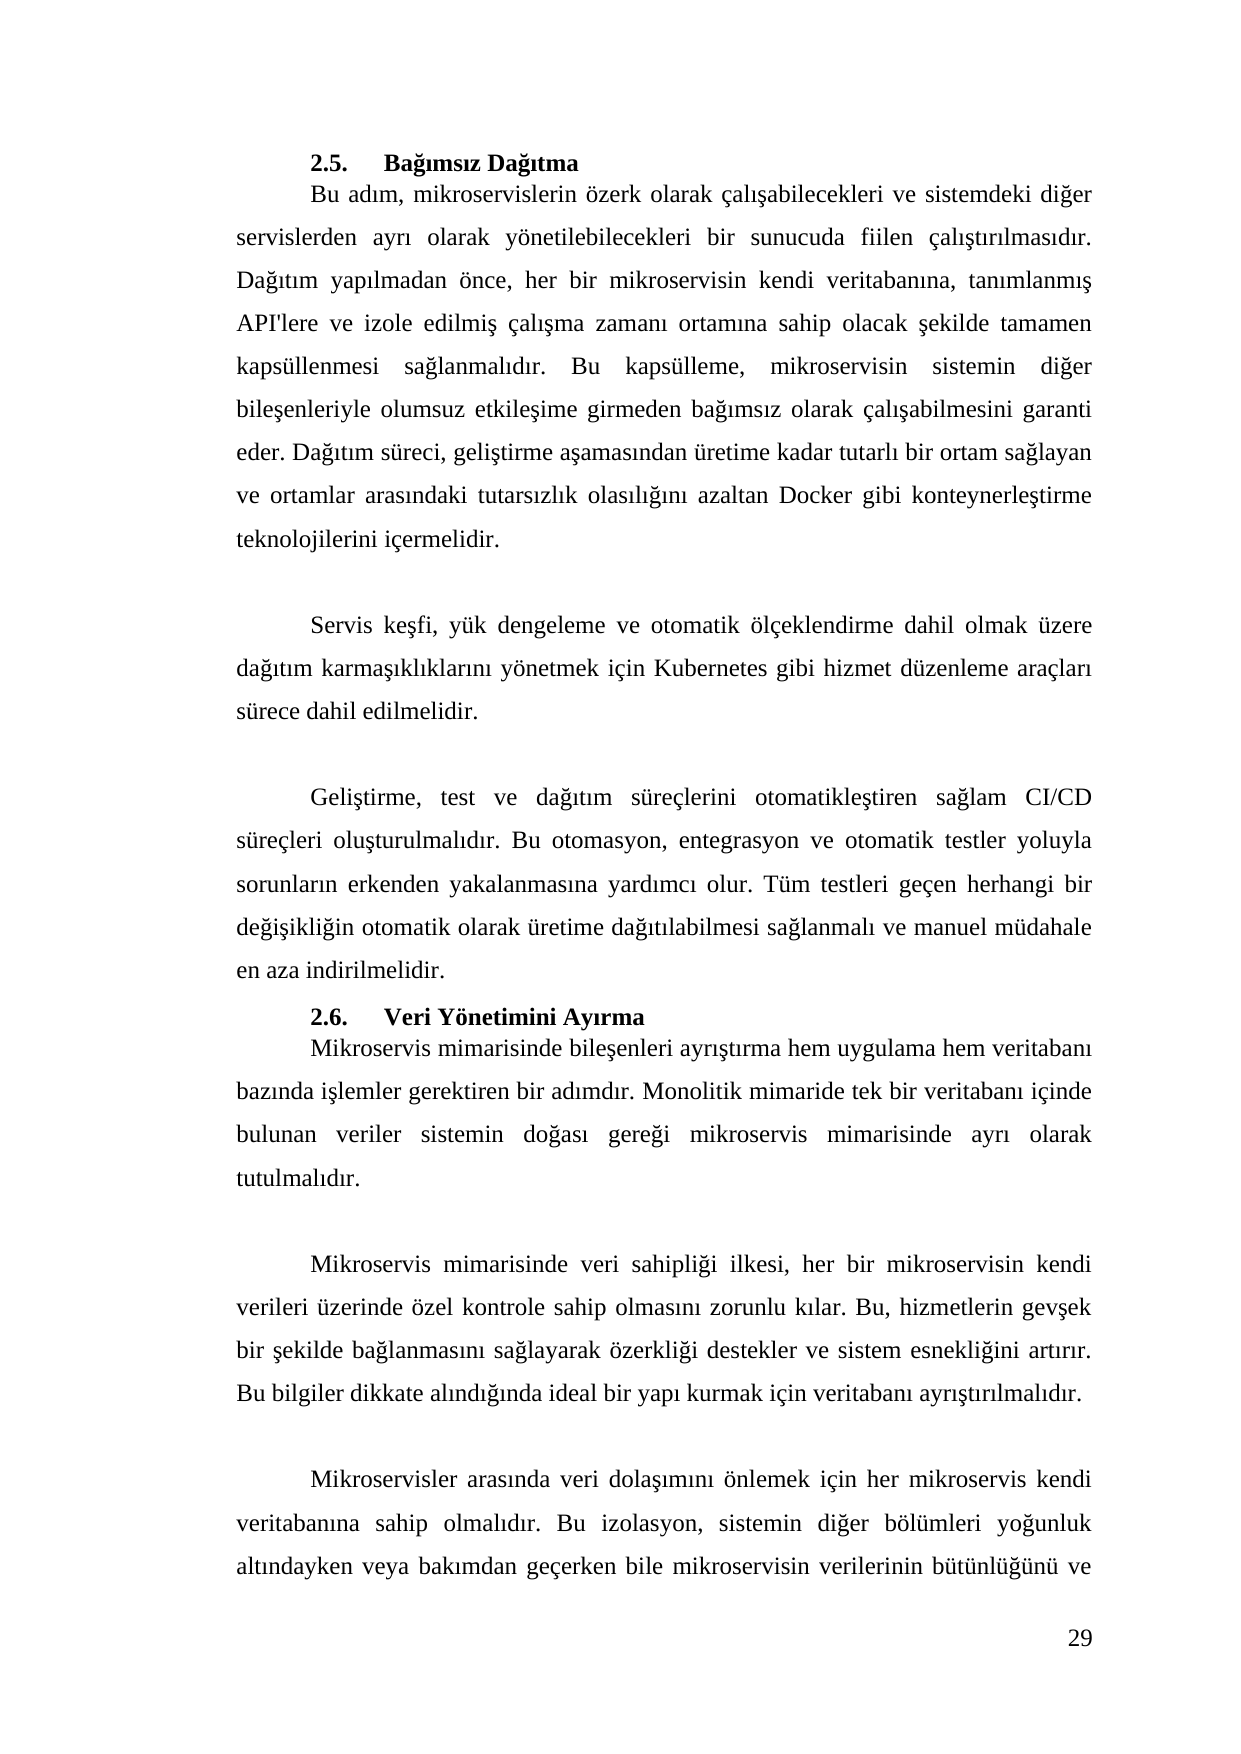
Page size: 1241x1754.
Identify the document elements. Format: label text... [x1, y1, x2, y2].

subtitle Bağımsız Dağıtma [310, 148, 1093, 176]
text Mikroservis mimarisinde veri sahipliği ilkesi, her bir mikroservisin kendi verileri üzerinde özel kontrole sahip olmasını zorunlu kılar. Bu, hizmetlerin gevşek bir şekilde bağlanmasını sağlayarak özerkliği destekler ve sistem esnekliğini artırır. Bu bilgiler dikkate alındığında ideal bir yapı kurmak için veritabanı ayrıştırılmalıdır. [236, 1249, 1093, 1407]
text Mikroservis mimarisinde bileşenleri ayrıştırma hem uygulama hem veritabanı bazında işlemler gerektiren bir adımdır. Monolitik mimaride tek bir veritabanı içinde bulunan veriler sistemin doğası gereği mikroservis mimarisinde ayrı olarak tutulmalıdır. [236, 1033, 1093, 1191]
text Servis keşfi, yük dengeleme ve otomatik ölçeklendirme dahil olmak üzere dağıtım karmaşıklıklarını yönetmek için Kubernetes gibi hizmet düzenleme araçları sürece dahil edilmelidir. [236, 610, 1093, 725]
subtitle Veri Yönetimini Ayırma [310, 1002, 1093, 1031]
text Bu adım, mikroservislerin özerk olarak çalışabilecekleri ve sistemdeki diğer servislerden ayrı olarak yönetilebilecekleri bir sunucuda fiilen çalıştırılmasıdır. Dağıtım yapılmadan önce, her bir mikroservisin kendi veritabanına, tanımlanmış API'lere ve izole edilmiş çalışma zamanı ortamına sahip olacak şekilde tamamen kapsüllenmesi sağlanmalıdır. Bu kapsülleme, mikroservisin sistemin diğer bileşenleriyle olumsuz etkileşime girmeden bağımsız olarak çalışabilmesini garanti eder. Dağıtım süreci, geliştirme aşamasından üretime kadar tutarlı bir ortam sağlayan ve ortamlar arasındaki tutarsızlık olasılığını azaltan Docker gibi konteynerleştirme teknolojilerini içermelidir. [236, 179, 1093, 552]
text Geliştirme, test ve dağıtım süreçlerini otomatikleştiren sağlam CI/CD süreçleri oluşturulmalıdır. Bu otomasyon, entegrasyon ve otomatik testler yoluyla sorunların erkenden yakalanmasına yardımcı olur. Tüm testleri geçen herhangi bir değişikliğin otomatik olarak üretime dağıtılabilmesi sağlanmalı ve manuel müdahale en aza indirilmelidir. [236, 782, 1093, 984]
